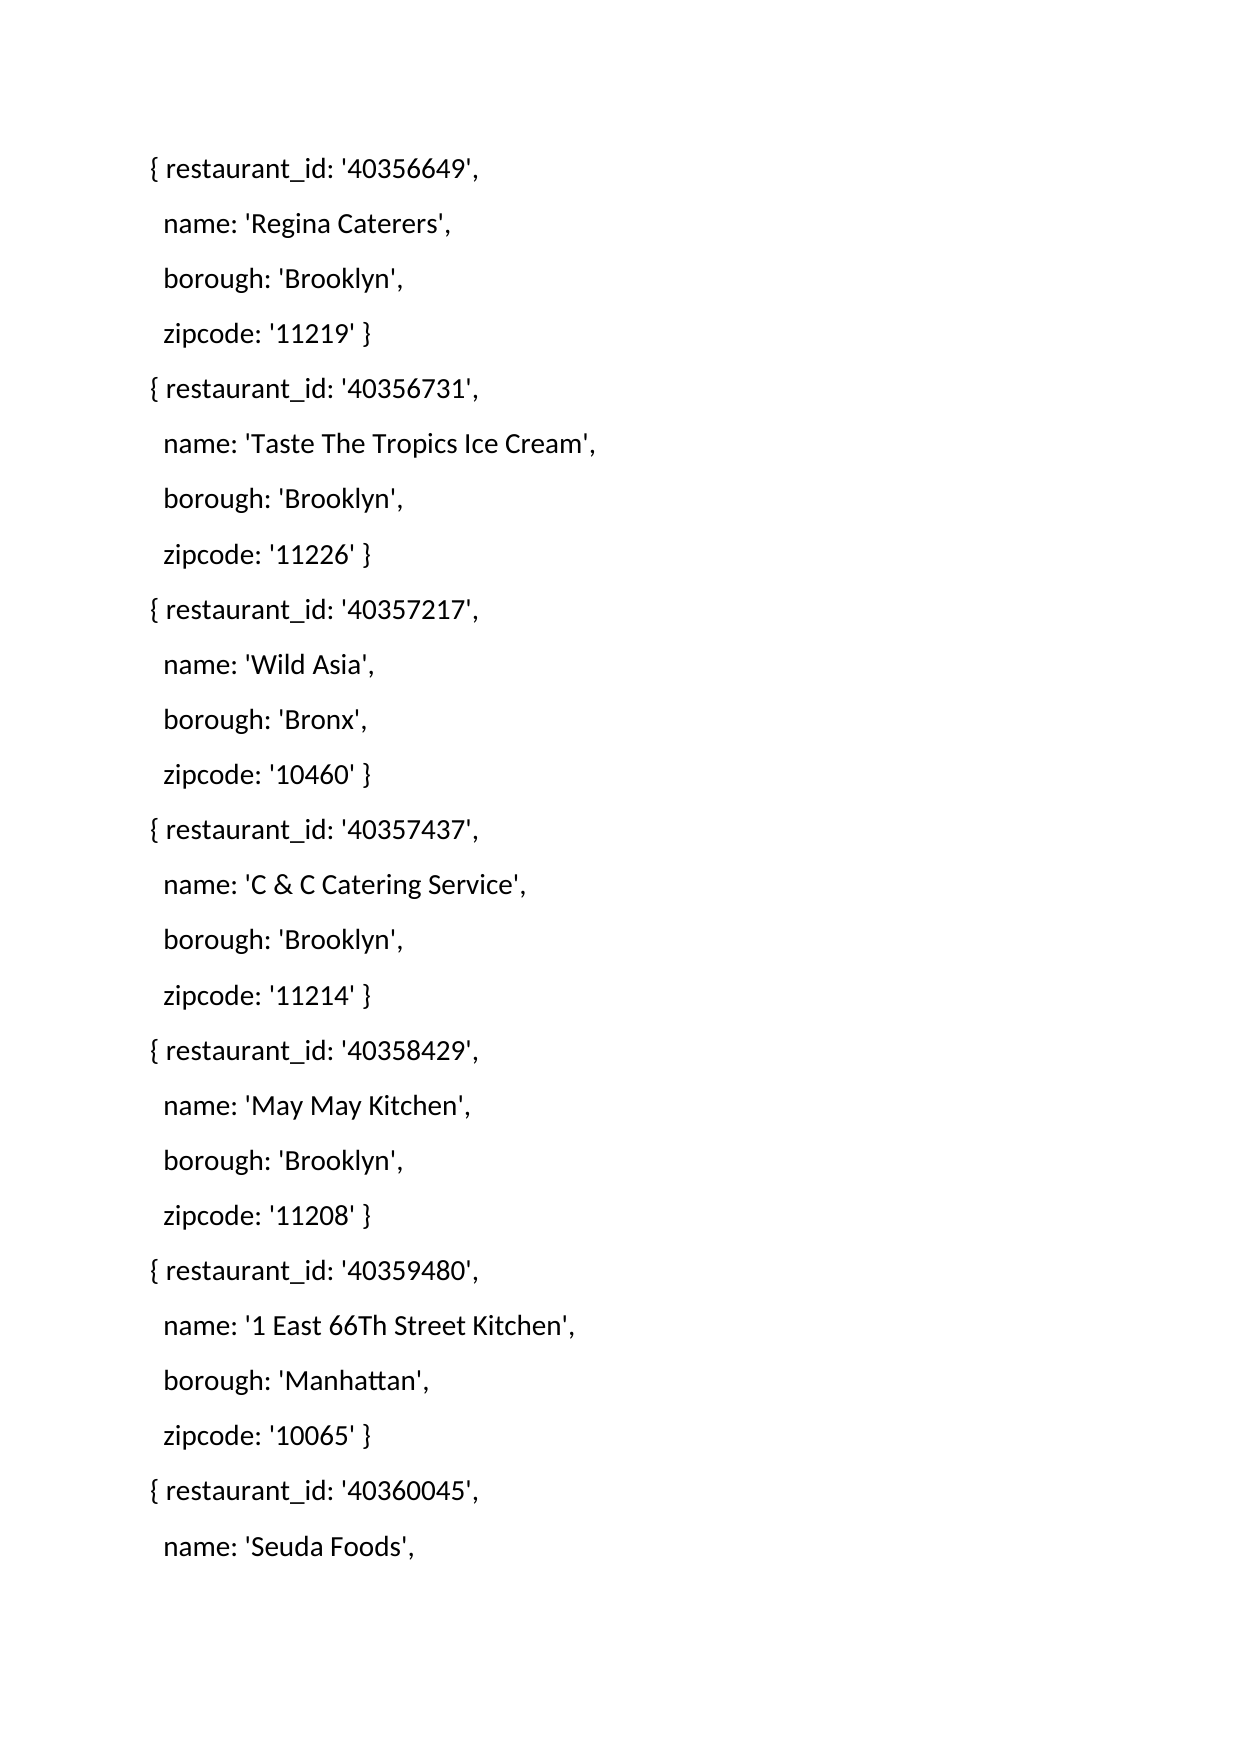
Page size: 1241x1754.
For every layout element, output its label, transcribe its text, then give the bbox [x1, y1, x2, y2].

text zipcode: '11208' } [150, 1197, 1090, 1233]
text borough: 'Manhattan', [150, 1362, 1090, 1398]
text { restaurant_id: '40358429', [150, 1032, 1090, 1067]
text name: 'Regina Caterers', [150, 205, 1090, 241]
text zipcode: '11226' } [150, 536, 1090, 571]
text borough: 'Brooklyn', [150, 481, 1090, 516]
text { restaurant_id: '40357437', [150, 811, 1090, 847]
text borough: 'Brooklyn', [150, 260, 1090, 296]
text borough: 'Brooklyn', [150, 1142, 1090, 1177]
text name: 'Wild Asia', [150, 646, 1090, 682]
text zipcode: '11214' } [150, 977, 1090, 1012]
text name: 'Seuda Foods', [150, 1528, 1090, 1563]
text name: 'C & C Catering Service', [150, 866, 1090, 902]
text borough: 'Brooklyn', [150, 921, 1090, 957]
text zipcode: '11219' } [150, 315, 1090, 351]
text name: 'May May Kitchen', [150, 1087, 1090, 1122]
text name: '1 East 66Th Street Kitchen', [150, 1307, 1090, 1343]
text { restaurant_id: '40357217', [150, 591, 1090, 626]
text zipcode: '10460' } [150, 756, 1090, 792]
text zipcode: '10065' } [150, 1417, 1090, 1453]
text { restaurant_id: '40356649', [150, 150, 1090, 186]
text borough: 'Bronx', [150, 701, 1090, 737]
text name: 'Taste The Tropics Ice Cream', [150, 426, 1090, 461]
text { restaurant_id: '40356731', [150, 370, 1090, 406]
text { restaurant_id: '40360045', [150, 1472, 1090, 1508]
text { restaurant_id: '40359480', [150, 1252, 1090, 1288]
